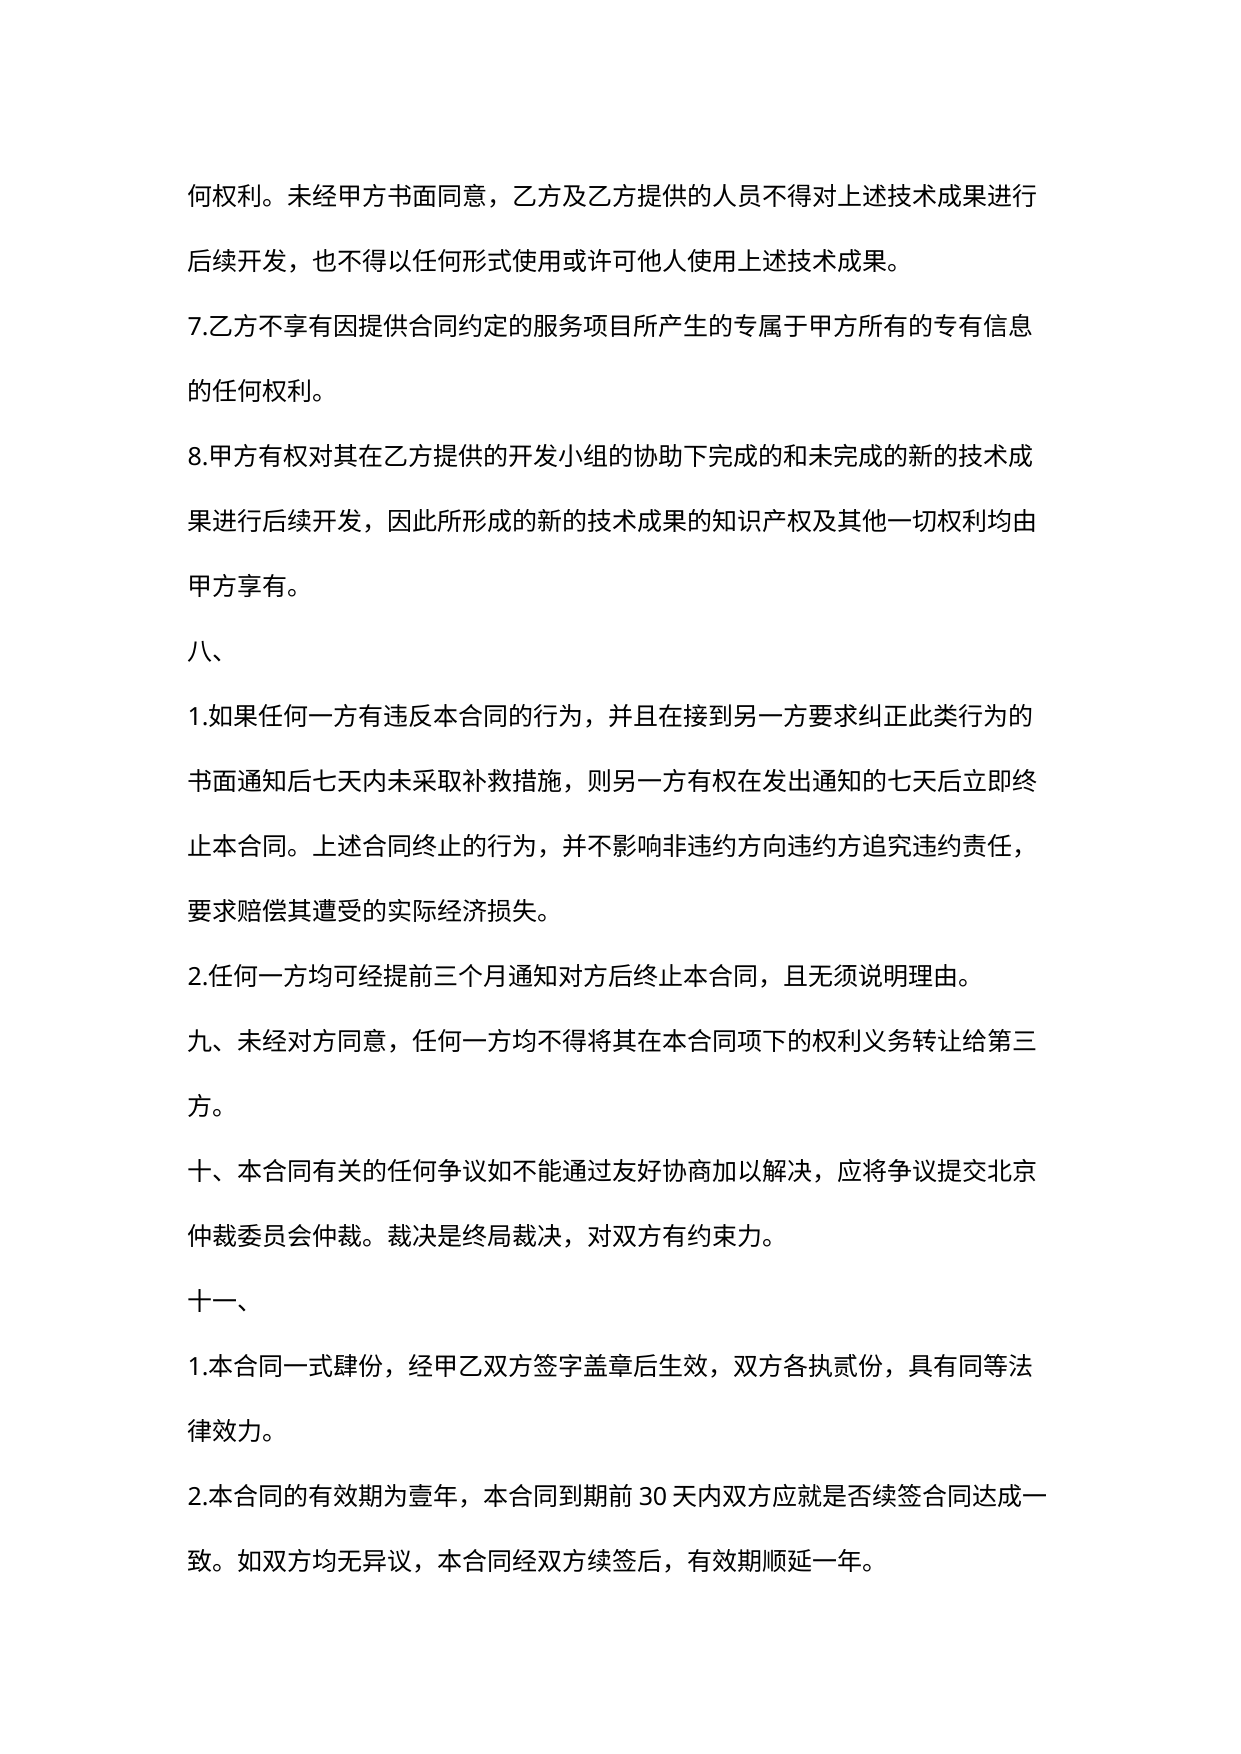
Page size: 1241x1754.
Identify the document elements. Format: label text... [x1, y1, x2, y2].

text 2.任何一方均可经提前三个月通知对方后终止本合同，且无须说明理由。 [187, 942, 1053, 1007]
text 1.本合同一式肆份，经甲乙双方签字盖章后生效，双方各执贰份，具有同等法律效力。 [187, 1332, 1053, 1462]
text 十、本合同有关的任何争议如不能通过友好协商加以解决，应将争议提交北京仲裁委员会仲裁。裁决是终局裁决，对双方有约束力。 [187, 1137, 1053, 1267]
text 八、 [187, 617, 1053, 682]
text 2.本合同的有效期为壹年，本合同到期前30天内双方应就是否续签合同达成一致。如双方均无异议，本合同经双方续签后，有效期顺延一年。 [187, 1462, 1053, 1592]
text 8.甲方有权对其在乙方提供的开发小组的协助下完成的和未完成的新的技术成果进行后续开发，因此所形成的新的技术成果的知识产权及其他一切权利均由甲方享有。 [187, 422, 1053, 617]
text 九、未经对方同意，任何一方均不得将其在本合同项下的权利义务转让给第三方。 [187, 1007, 1053, 1137]
text 7.乙方不享有因提供合同约定的服务项目所产生的专属于甲方所有的专有信息的任何权利。 [187, 292, 1053, 422]
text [187, 162, 1053, 292]
text 十一、 [187, 1267, 1053, 1332]
text 1.如果任何一方有违反本合同的行为，并且在接到另一方要求纠正此类行为的书面通知后七天内未采取补救措施，则另一方有权在发出通知的七天后立即终止本合同。上述合同终止的行为，并不影响非违约方向违约方追究违约责任，要求赔偿其遭受的实际经济损失。 [187, 682, 1053, 942]
